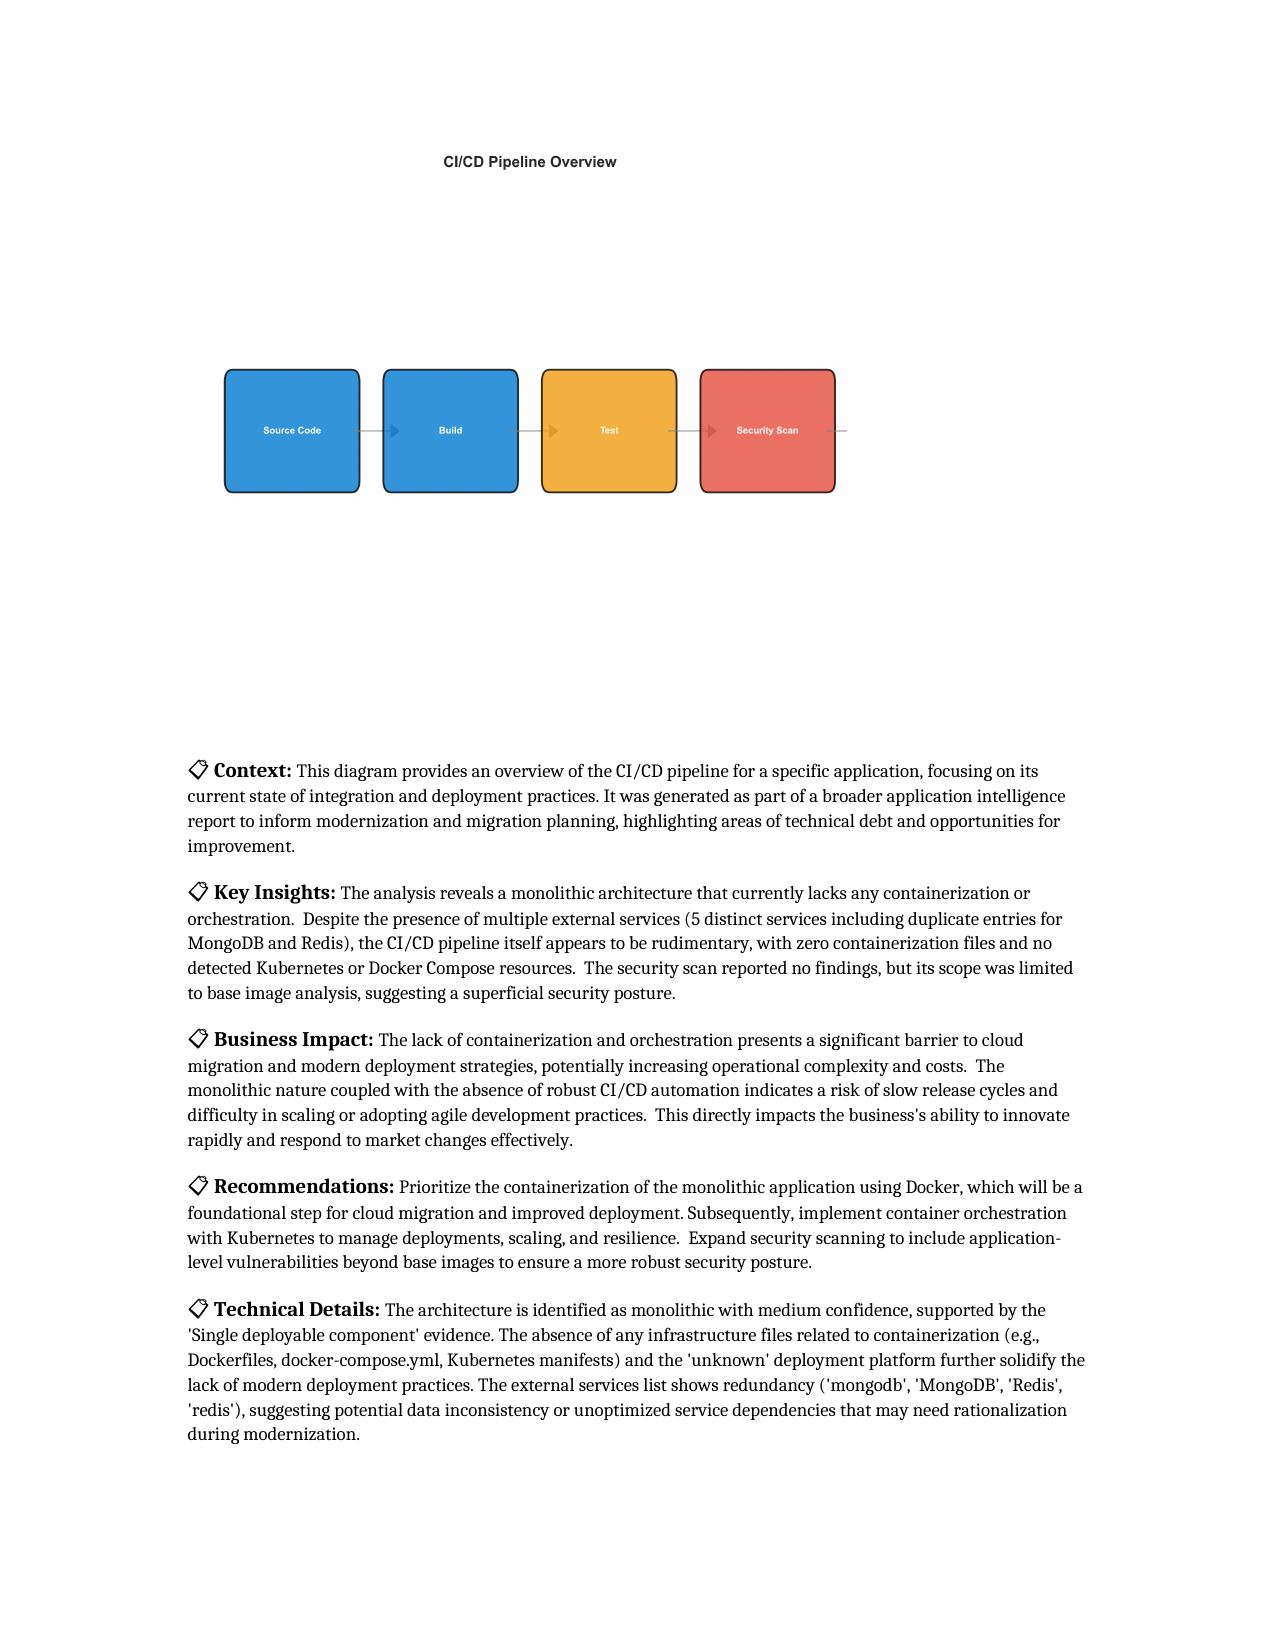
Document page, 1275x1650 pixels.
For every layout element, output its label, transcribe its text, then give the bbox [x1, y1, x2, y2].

text 📋 Context: This diagram provides an overview of the CI/CD pipeline for a specific application, focusing on its current state of integration and deployment practices. It was generated as part of a broader application intelligence report to inform modernization and migration planning, highlighting areas of technical debt and opportunities for improvement. [187, 758, 1087, 857]
text 📋 Technical Details: The architecture is identified as monolithic with medium confidence, supported by the 'Single deployable component' evidence. The absence of any infrastructure files related to containerization (e.g., Dockerfiles, docker-compose.yml, Kubernetes manifests) and the 'unknown' deployment platform further solidify the lack of modern deployment practices. The external services list shows redundancy ('mongodb', 'MongoDB', 'Redis', 'redis'), suggesting potential data inconsistency or unoptimized service dependencies that may need rationalization during modernization. [187, 1298, 1087, 1446]
text 📋 Recommendations: Prioritize the containerization of the monolithic application using Docker, which will be a foundational step for cloud migration and improved deployment. Subsequently, implement container orchestration with Kubernetes to manage deployments, scaling, and resilience. Expand security scanning to include application-level vulnerabilities beyond base images to ensure a more robust security posture. [187, 1175, 1087, 1273]
text 📋 Key Insights: The analysis reveals a monolithic architecture that currently lacks any containerization or orchestration. Despite the presence of multiple external services (5 distinct services including duplicate entries for MongoDB and Redis), the CI/CD pipeline itself appears to be rudimentary, with zero containerization files and no detected Kubernetes or Docker Compose resources. The security scan reported no findings, but its scope was limited to base image analysis, suggesting a superficial security posture. [187, 881, 1087, 1004]
picture [206, 150, 1107, 683]
text 📋 Business Impact: The lack of containerization and orchestration presents a significant barrier to cloud migration and modern deployment strategies, potentially increasing operational complexity and costs. The monolithic nature coupled with the absence of robust CI/CD automation indicates a risk of slow release cycles and difficulty in scaling or adopting agile development practices. This directly impacts the business's ability to innovate rapidly and respond to market changes effectively. [187, 1028, 1087, 1151]
